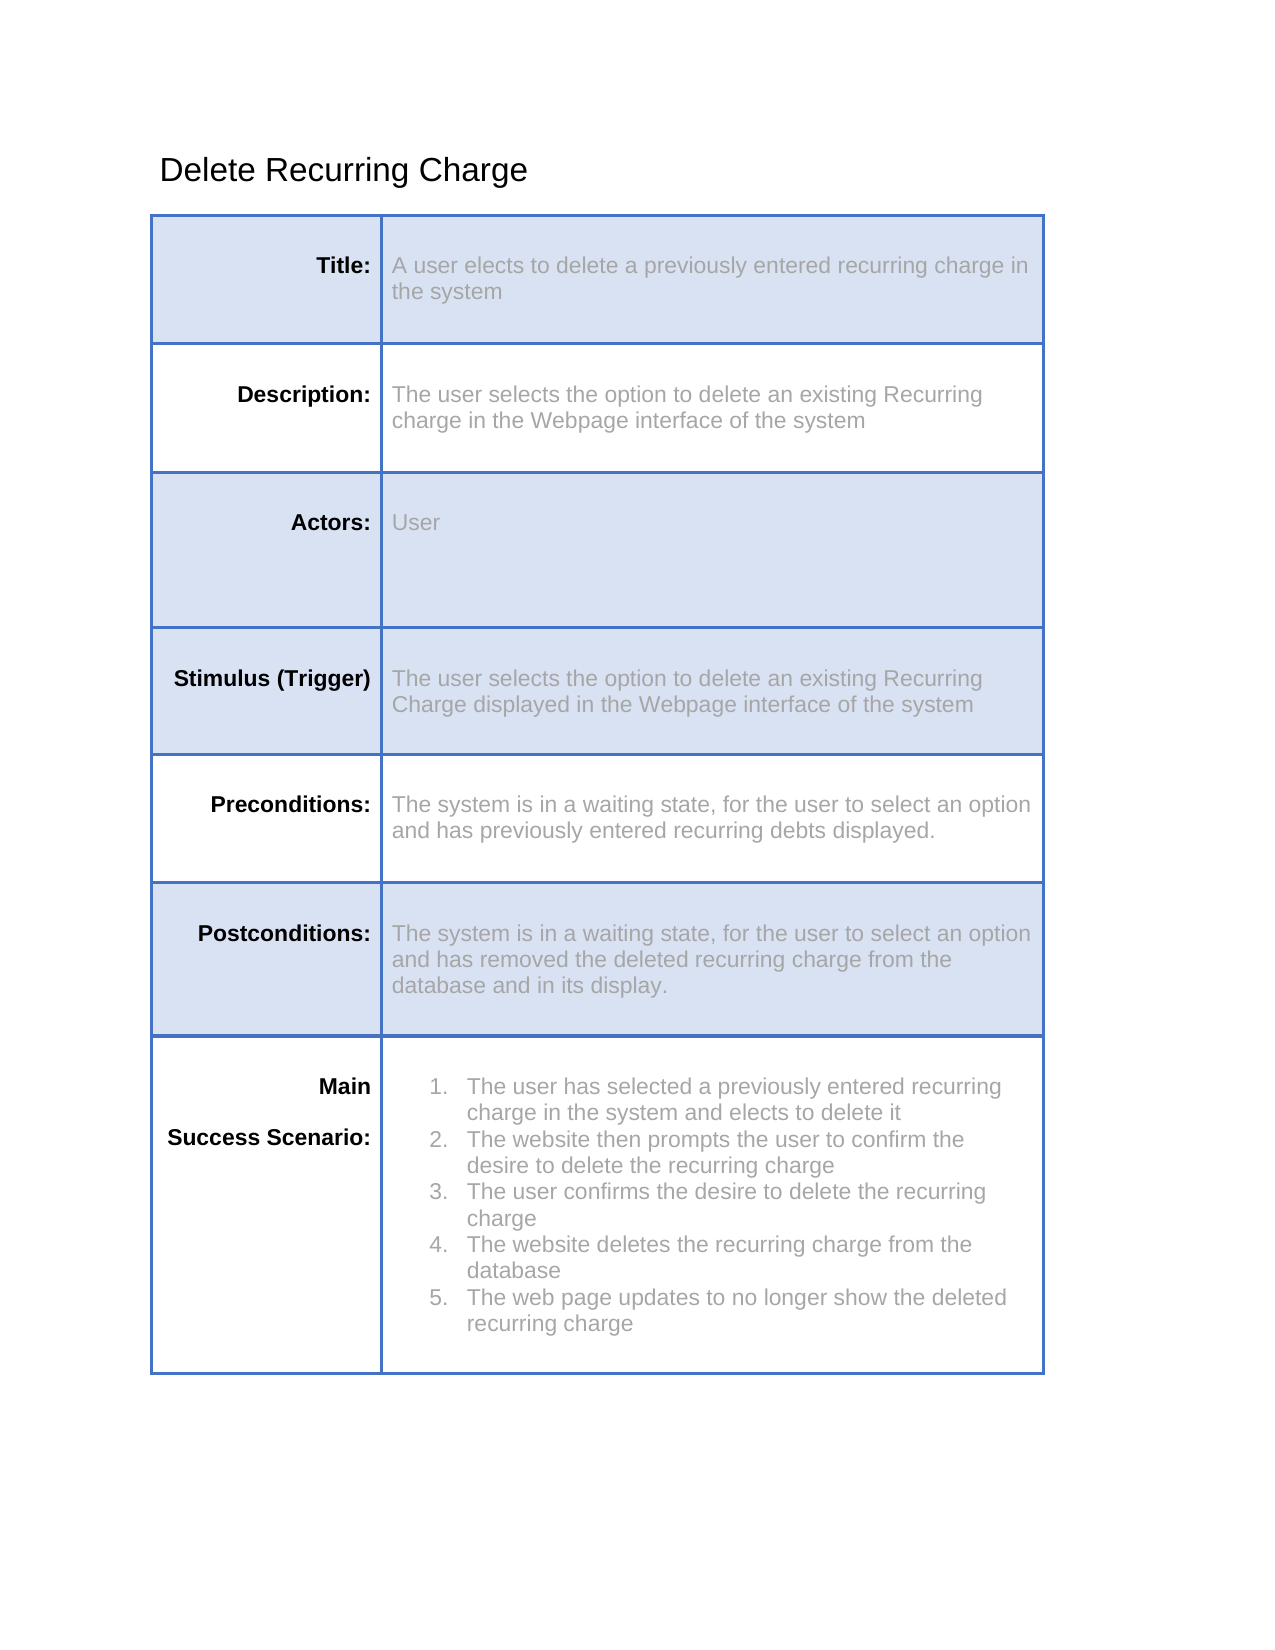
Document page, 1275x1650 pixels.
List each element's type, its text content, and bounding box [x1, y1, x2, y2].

table_cell The user has selected a previously entered recurring charge in the system and elects to delete it The website then prompts the user to confirm the desire to delete the recurring charge The user confirms the desire to delete the recurring charge The website deletes the recurring charge from the database The web page updates to no longer show the deleted recurring charge [383, 1038, 1042, 1372]
table_cell Main Success Scenario: [153, 1038, 380, 1372]
table_cell The user selects the option to delete an existing Recurring charge in the Webpage interface of the system [383, 345, 1042, 471]
table_cell The system is in a waiting state, for the user to select an option and has previously entered recurring debts displayed. [383, 756, 1042, 881]
table_cell Postconditions: [153, 884, 380, 1034]
table_cell The user selects the option to delete an existing Recurring Charge displayed in the Webpage interface of the system [383, 629, 1042, 753]
table_cell Preconditions: [153, 756, 380, 881]
table_header Title: [153, 217, 380, 342]
table_cell User [383, 474, 1042, 626]
table_cell Description: [153, 345, 380, 471]
table_header A user elects to delete a previously entered recurring charge in the system [383, 217, 1042, 342]
table_cell Actors: [153, 474, 380, 626]
subtitle Delete Recurring Charge [150, 150, 1125, 188]
table_cell Stimulus (Trigger) [153, 629, 380, 753]
table_cell The system is in a waiting state, for the user to select an option and has removed the deleted recurring charge from the database and in its display. [383, 884, 1042, 1034]
